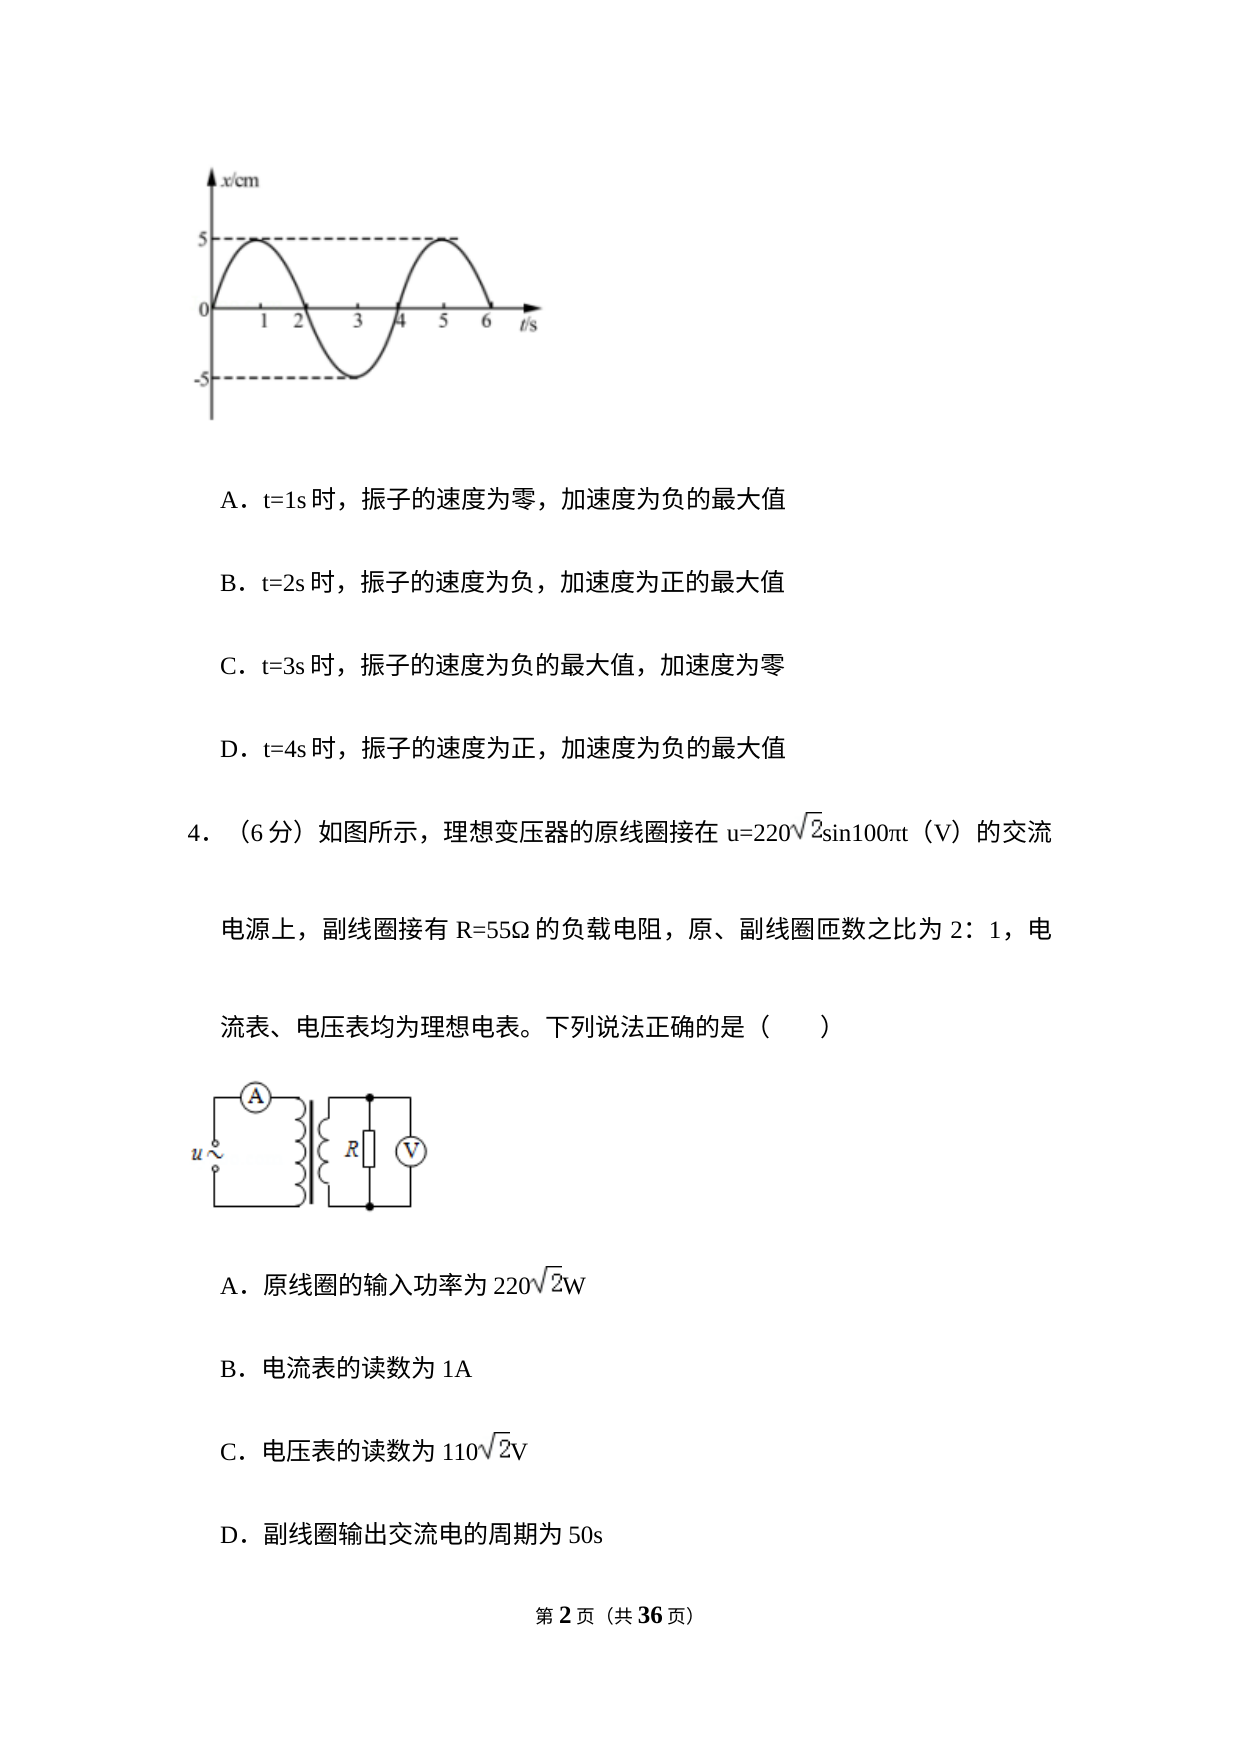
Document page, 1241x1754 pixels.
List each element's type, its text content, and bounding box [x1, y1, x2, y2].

text 4．（6分）如图所示，理想变压器的原线圈接在u=220sin100πt（V）的交流电源上，副线圈接有R=55Ω的负载电阻，原、副线圈匝数之比为2：1，电流表、电压表均为理想电表。下列说法正确的是（ ） [187, 798, 1053, 1058]
text A．原线圈的输入功率为220W [187, 1251, 1053, 1316]
text A．t=1s时，振子的速度为零，加速度为负的最大值 [187, 465, 1053, 530]
text B．电流表的读数为1A [187, 1334, 1053, 1399]
picture [478, 1432, 510, 1461]
text D．副线圈输出交流电的周期为50s [187, 1500, 1053, 1565]
picture [530, 1266, 562, 1295]
text D．t=4s时，振子的速度为正，加速度为负的最大值 [187, 714, 1053, 779]
picture [187, 1075, 432, 1217]
picture [187, 160, 549, 425]
text C．t=3s时，振子的速度为负的最大值，加速度为零 [187, 631, 1053, 696]
text B．t=2s时，振子的速度为负，加速度为正的最大值 [187, 548, 1053, 613]
picture [790, 812, 822, 841]
text C．电压表的读数为110V [187, 1417, 1053, 1482]
